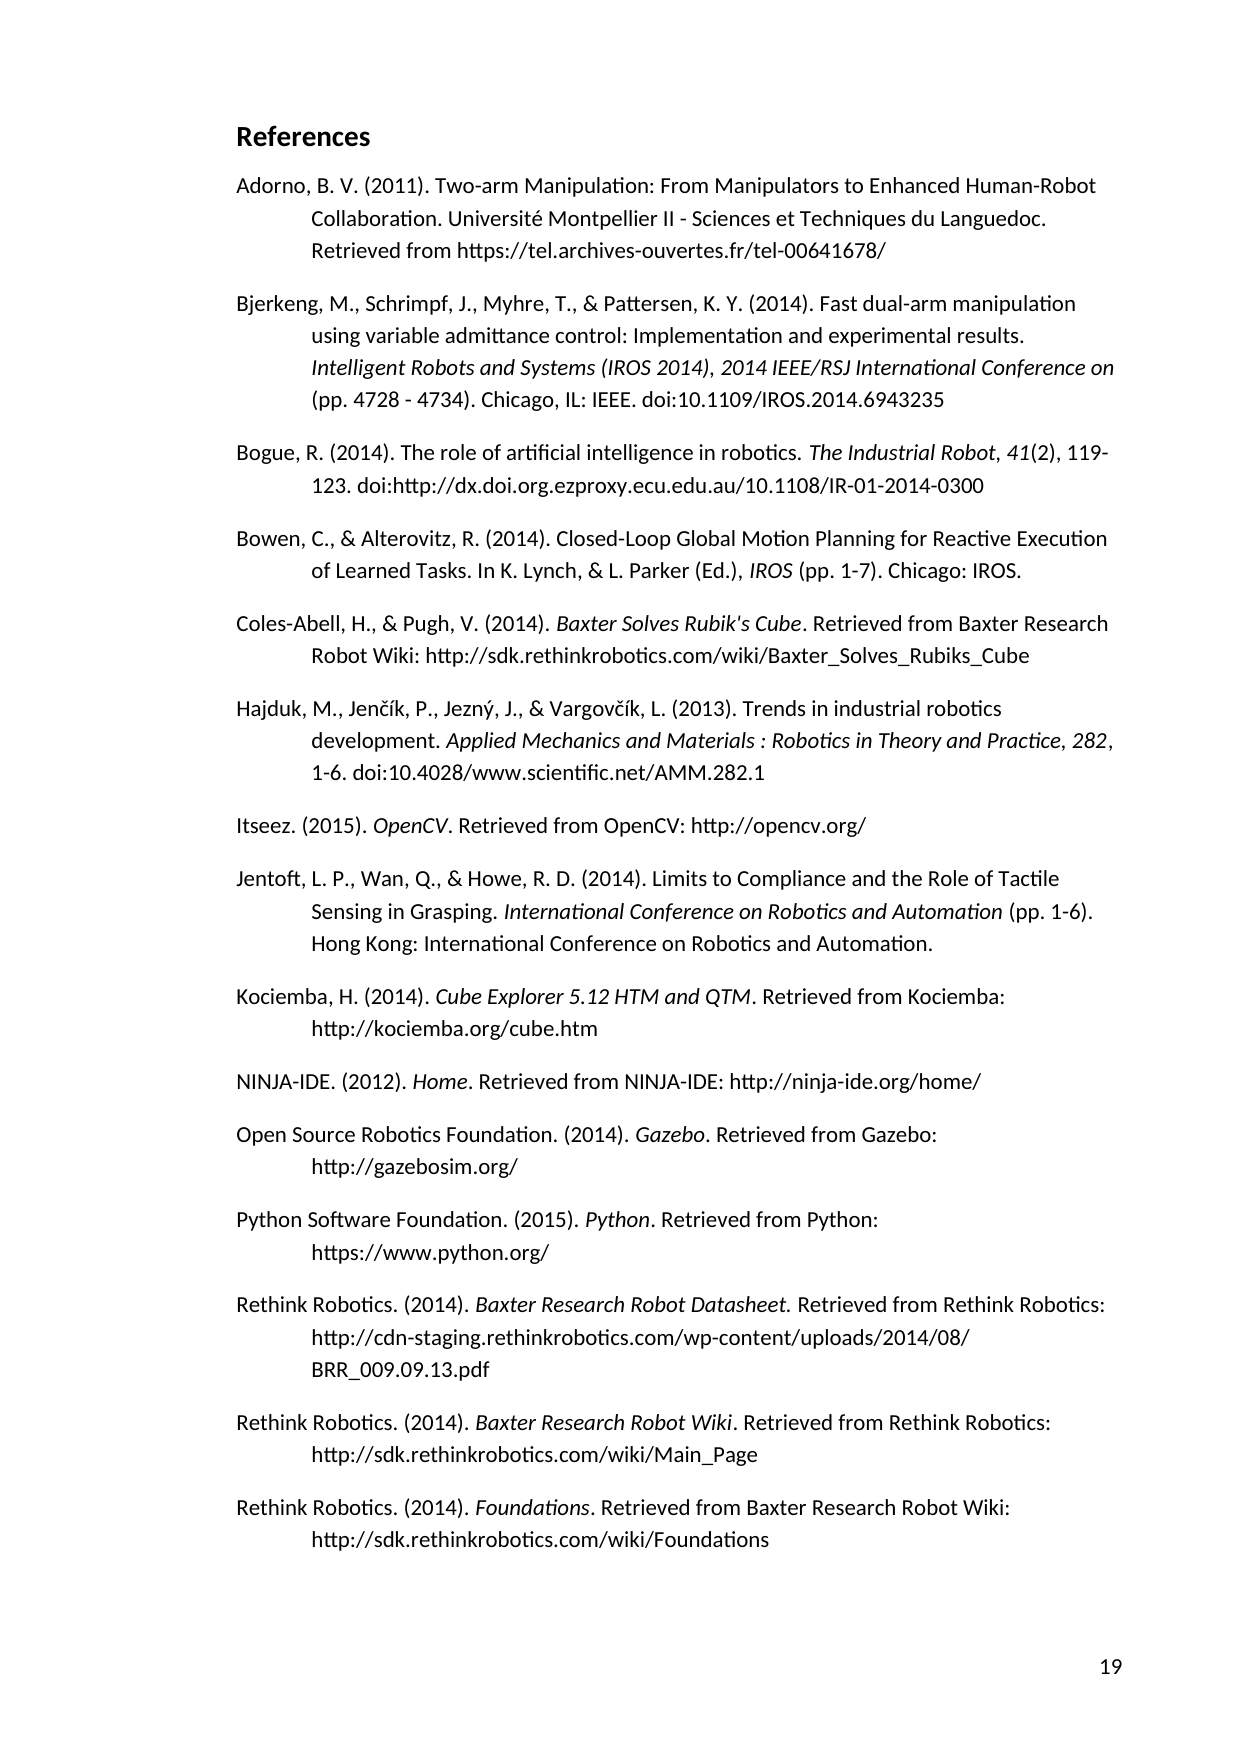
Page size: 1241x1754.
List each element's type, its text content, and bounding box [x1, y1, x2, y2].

text Hajduk, M., Jenčík, P., Jezný, J., & Vargovčík, L. (2013). Trends in industrial robotics development. Applied Mechanics and Materials : Robotics in Theory and Practice, 282, 1-6. doi:10.4028/www.scientific.net/AMM.282.1 [236, 694, 1122, 787]
text Rethink Robotics. (2014). Baxter Research Robot Datasheet. Retrieved from Rethink Robotics: http://cdn-staging.rethinkrobotics.com/wp-content/uploads/2014/08/BRR_009.09.13.pdf [236, 1291, 1122, 1383]
text Kociemba, H. (2014). Cube Explorer 5.12 HTM and QTM. Retrieved from Kociemba: http://kociemba.org/cube.htm [236, 982, 1122, 1042]
text Rethink Robotics. (2014). Baxter Research Robot Wiki. Retrieved from Rethink Robotics: http://sdk.rethinkrobotics.com/wiki/Main_Page [236, 1408, 1122, 1468]
text References [236, 118, 1122, 154]
text Coles-Abell, H., & Pugh, V. (2014). Baxter Solves Rubik's Cube. Retrieved from Baxter Research Robot Wiki: http://sdk.rethinkrobotics.com/wiki/Baxter_Solves_Rubiks_Cube [236, 609, 1122, 669]
text Bjerkeng, M., Schrimpf, J., Myhre, T., & Pattersen, K. Y. (2014). Fast dual-arm manipulation using variable admittance control: Implementation and experimental results. Intelligent Robots and Systems (IROS 2014), 2014 IEEE/RSJ International Conference on (pp. 4728 - 4734). Chicago, IL: IEEE. doi:10.1109/IROS.2014.6943235 [236, 289, 1122, 413]
text Rethink Robotics. (2014). Foundations. Retrieved from Baxter Research Robot Wiki: http://sdk.rethinkrobotics.com/wiki/Foundations [236, 1493, 1122, 1553]
text Bogue, R. (2014). The role of artificial intelligence in robotics. The Industrial Robot, 41(2), 119-123. doi:http://dx.doi.org.ezproxy.ecu.edu.au/10.1108/IR-01-2014-0300 [236, 438, 1122, 499]
text Open Source Robotics Foundation. (2014). Gazebo. Retrieved from Gazebo: http://gazebosim.org/ [236, 1120, 1122, 1180]
text Python Software Foundation. (2015). Python. Retrieved from Python: https://www.python.org/ [236, 1205, 1122, 1266]
text Itseez. (2015). OpenCV. Retrieved from OpenCV: http://opencv.org/ [236, 812, 1122, 839]
text Jentoft, L. P., Wan, Q., & Howe, R. D. (2014). Limits to Compliance and the Role of Tactile Sensing in Grasping. International Conference on Robotics and Automation (pp. 1-6). Hong Kong: International Conference on Robotics and Automation. [236, 864, 1122, 957]
text Adorno, B. V. (2011). Two-arm Manipulation: From Manipulators to Enhanced Human-Robot Collaboration. Université Montpellier II - Sciences et Techniques du Languedoc. Retrieved from https://tel.archives-ouvertes.fr/tel-00641678/ [236, 172, 1122, 264]
text NINJA-IDE. (2012). Home. Retrieved from NINJA-IDE: http://ninja-ide.org/home/ [236, 1067, 1122, 1095]
text Bowen, C., & Alterovitz, R. (2014). Closed-Loop Global Motion Planning for Reactive Execution of Learned Tasks. In K. Lynch, & L. Parker (Ed.), IROS (pp. 1-7). Chicago: IROS. [236, 524, 1122, 584]
